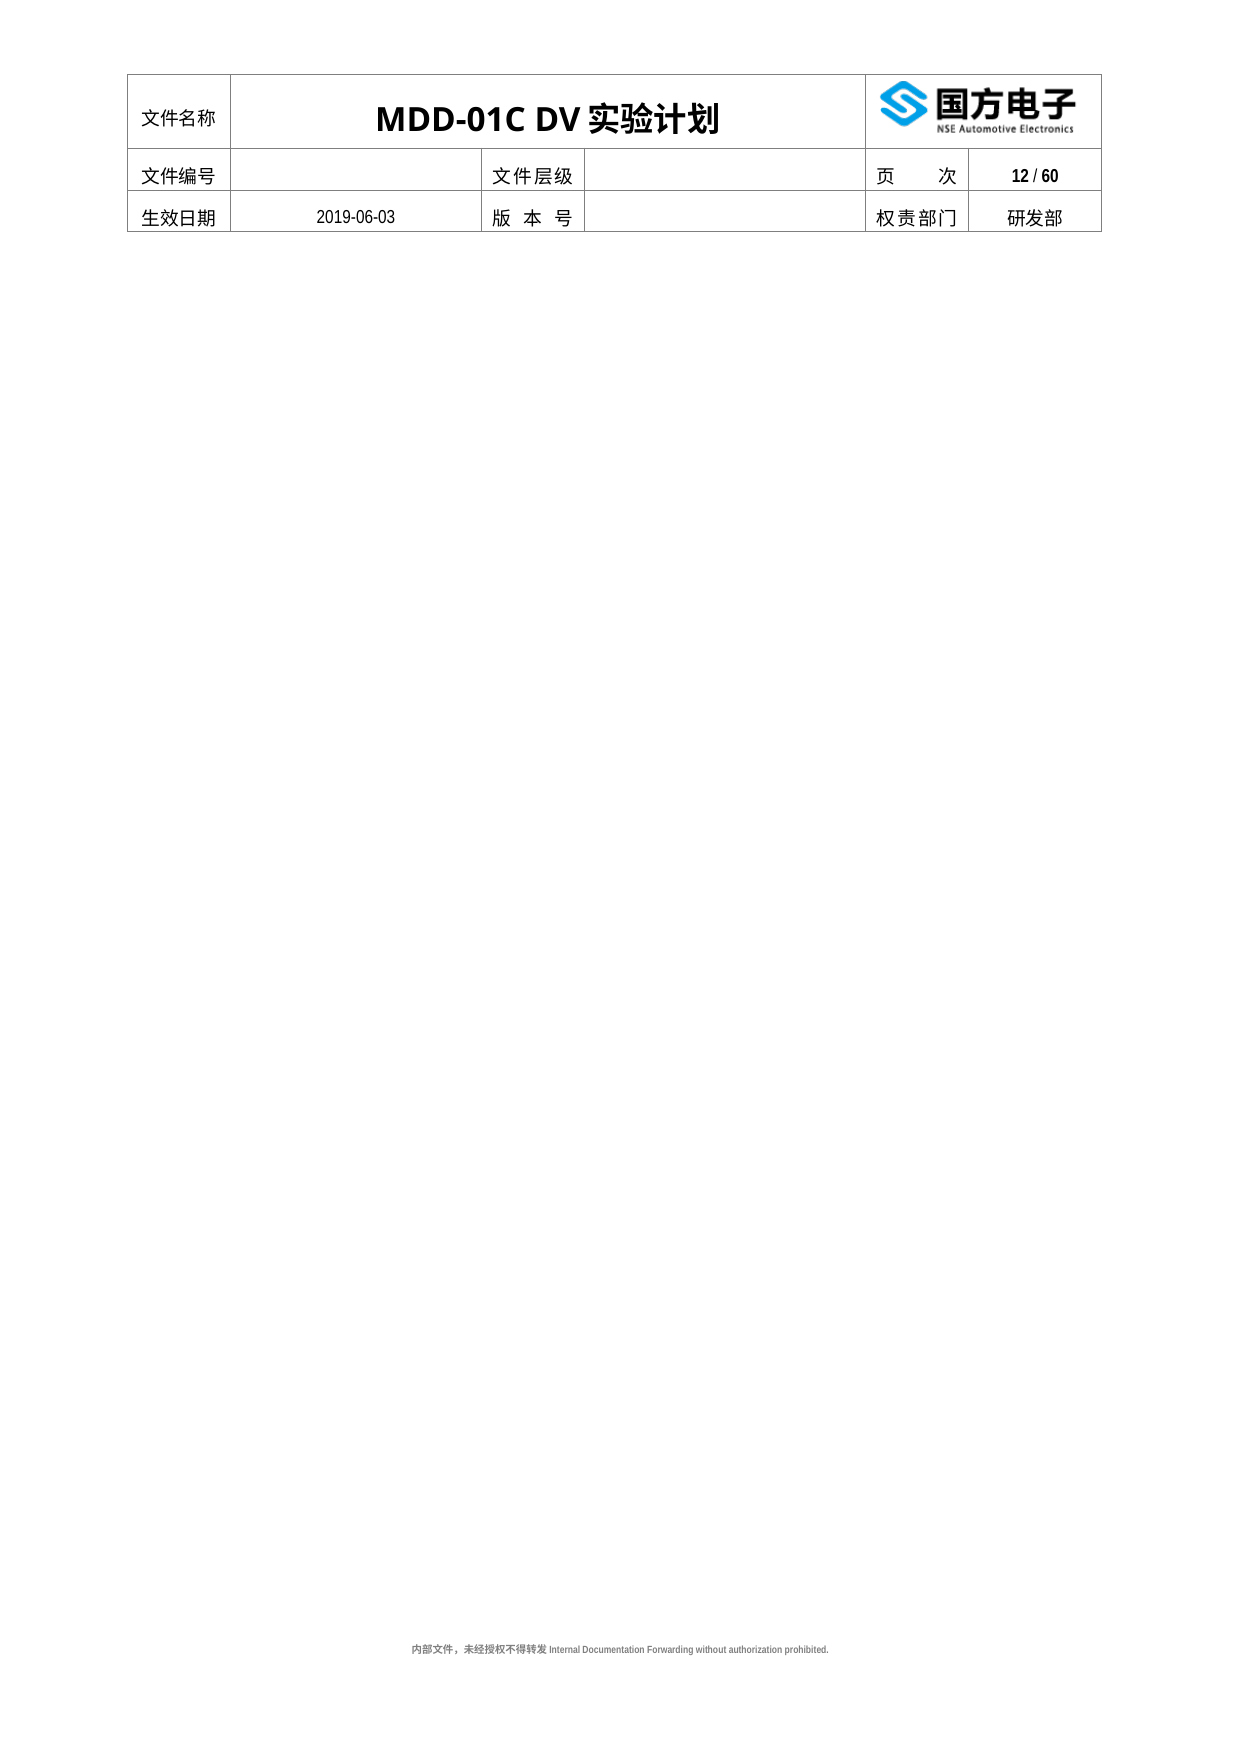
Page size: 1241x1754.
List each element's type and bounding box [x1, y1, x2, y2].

picture [878, 75, 1079, 137]
